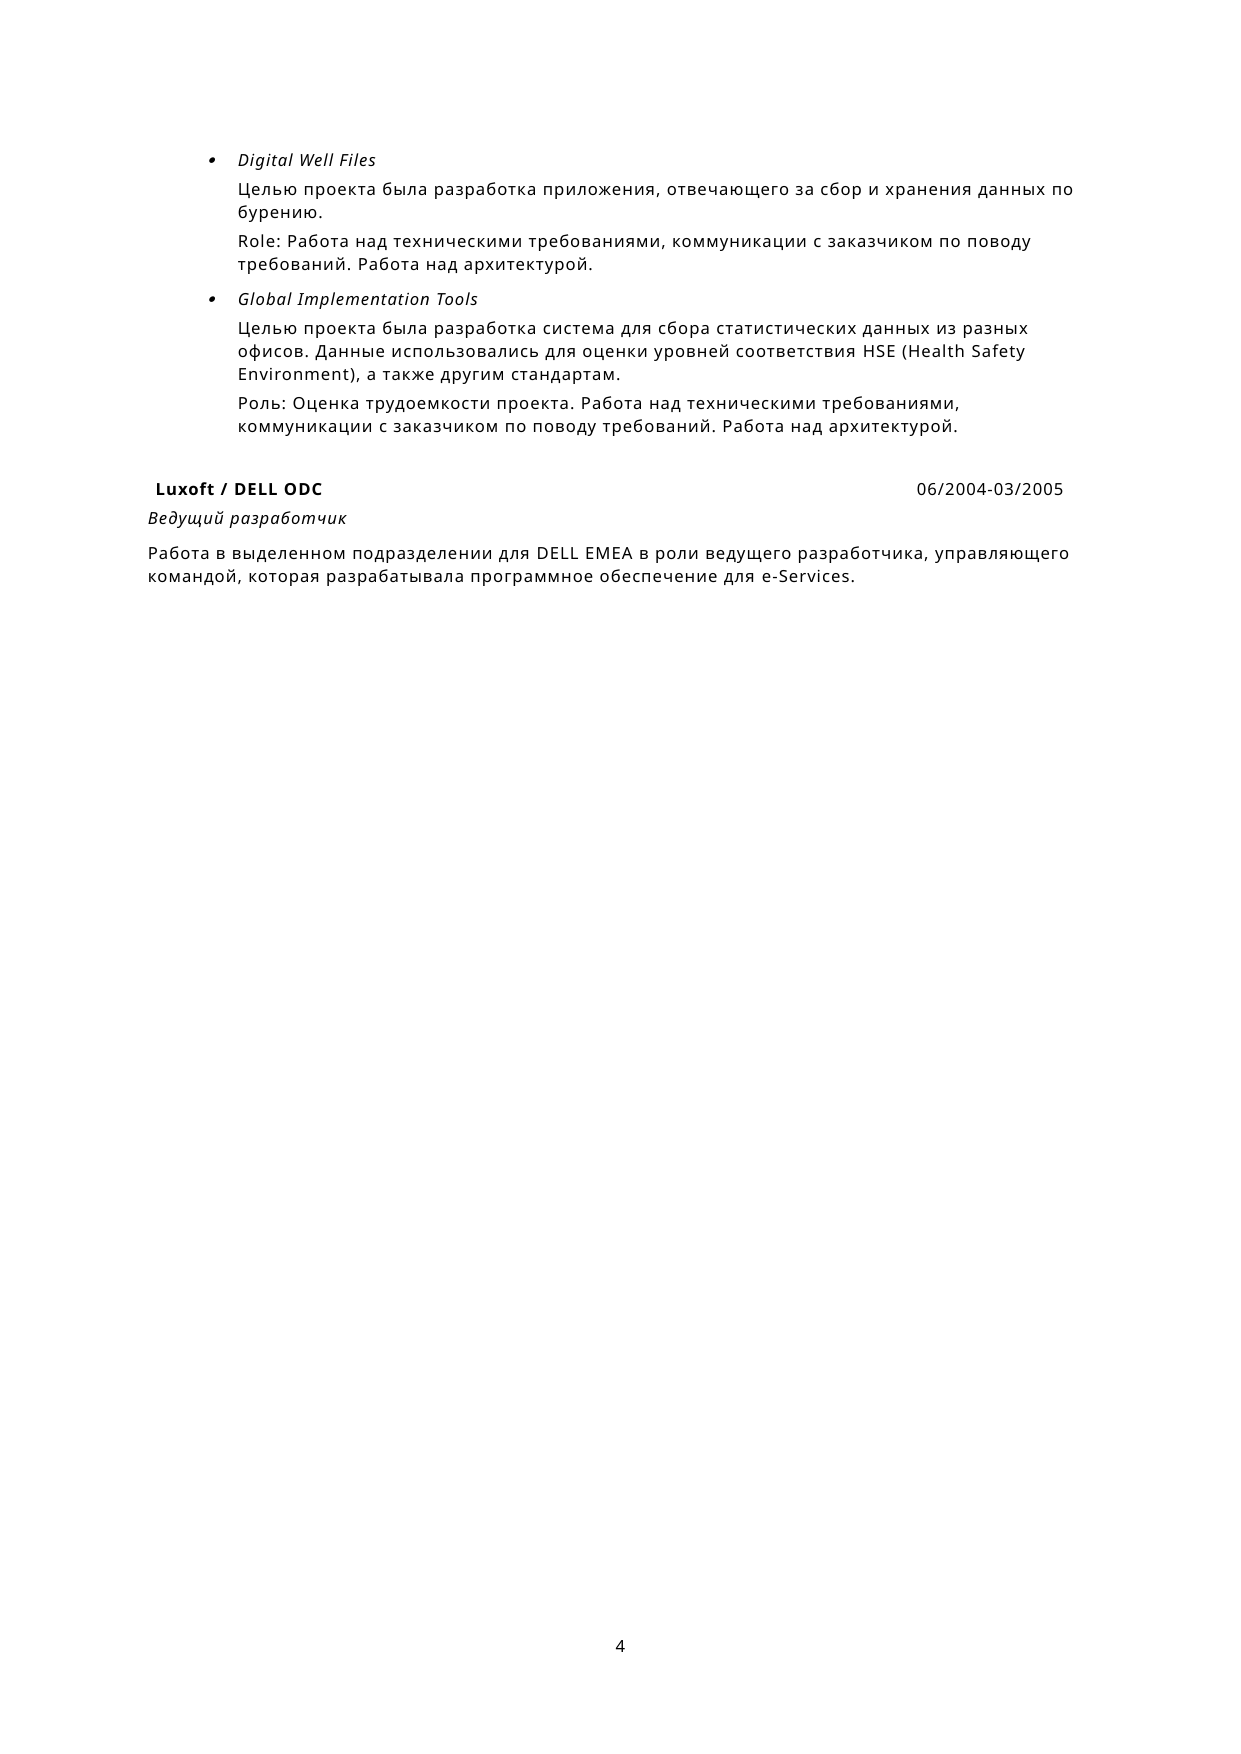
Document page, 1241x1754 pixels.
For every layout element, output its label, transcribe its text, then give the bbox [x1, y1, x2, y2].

list Role: Работа над техническими требованиями, коммуникации с заказчиком по поводу требований. Работа над архитектурой. [238, 229, 1092, 275]
table_header 06/2004-03/2005 [824, 473, 1074, 500]
list Работа в выделенном подразделении для DELL EMEA в роли ведущего разработчика, управляющего командой, которая разрабатывала программное обеспечение для e-Services. [148, 541, 1092, 587]
list Global Implementation Tools [208, 287, 1092, 310]
list Целью проекта была разработка приложения, отвечающего за сбор и хранения данных по бурению. [238, 177, 1092, 223]
list Digital Well Files [208, 148, 1092, 171]
table_header Luxoft / DELL ODC [144, 473, 823, 500]
list Ведущий разработчик [148, 506, 1092, 529]
list Роль: Оценка трудоемкости проекта. Работа над техническими требованиями, коммуникации с заказчиком по поводу требований. Работа над архитектурой. [238, 391, 1092, 437]
list Целью проекта была разработка система для сбора статистических данных из разных офисов. Данные использовались для оценки уровней соответствия HSE (Health Safety Environment), а также другим стандартам. [238, 316, 1092, 385]
